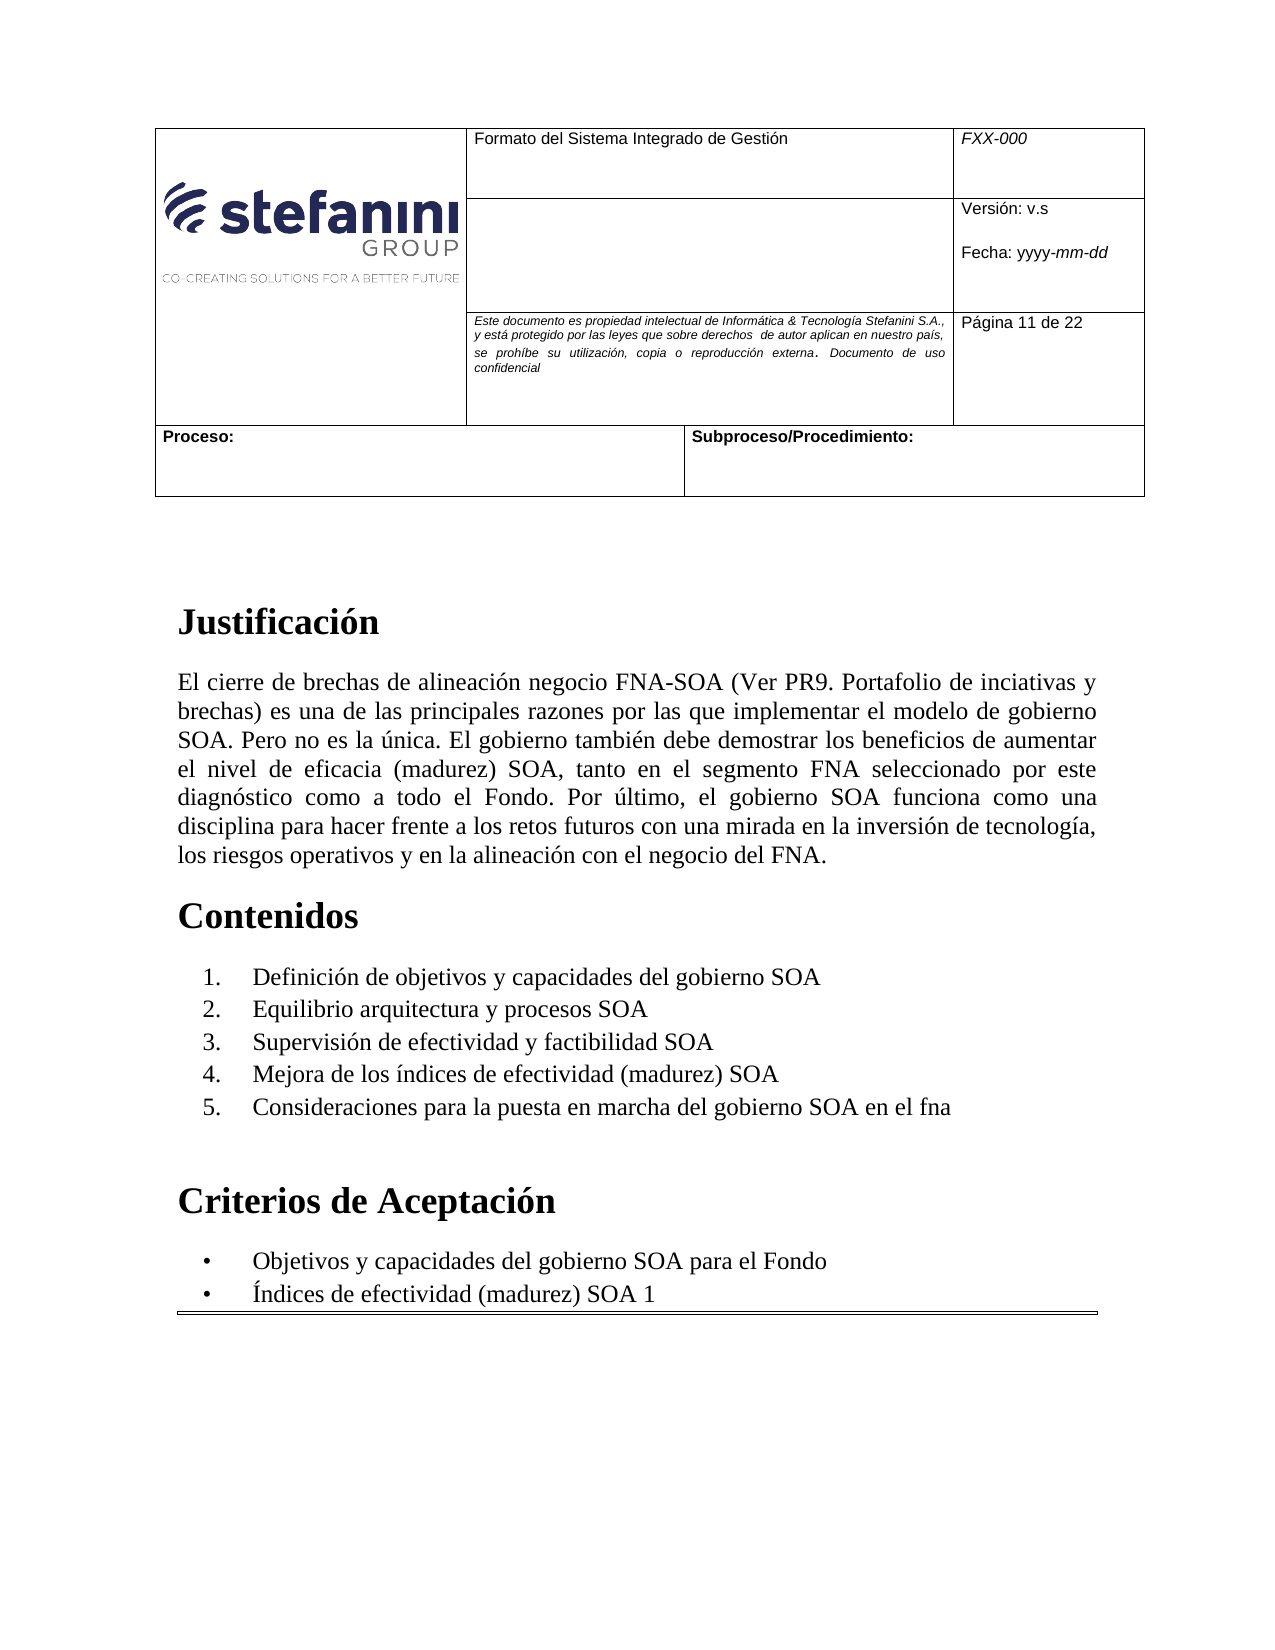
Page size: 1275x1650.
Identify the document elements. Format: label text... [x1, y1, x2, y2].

list Consideraciones para la puesta en marcha del gobierno SOA en el fna [202, 1092, 1098, 1121]
list Supervisión de efectividad y factibilidad SOA [202, 1027, 1098, 1056]
subtitle Justificación [177, 599, 1098, 642]
text El cierre de brechas de alineación negocio FNA-SOA (Ver PR9. Portafolio de inciativas y brechas) es una de las principales razones por las que implementar el modelo de gobierno SOA. Pero no es la única. El gobierno también debe demostrar los beneficios de aumentar el nivel de eficacia (madurez) SOA, tanto en el segmento FNA seleccionado por este diagnóstico como a todo el Fondo. Por último, el gobierno SOA funciona como una disciplina para hacer frente a los retos futuros con una mirada en la inversión de tecnología, los riesgos operativos y en la alineación con el negocio del FNA. [177, 667, 1098, 869]
list Equilibrio arquitectura y procesos SOA [202, 994, 1098, 1023]
list Definición de objetivos y capacidades del gobierno SOA [202, 962, 1098, 991]
subtitle Contenidos [177, 894, 1098, 937]
subtitle Criterios de Aceptación [177, 1178, 1098, 1221]
picture [162, 182, 460, 286]
list Objetivos y capacidades del gobierno SOA para el Fondo [202, 1246, 1098, 1275]
list Mejora de los índices de efectividad (madurez) SOA [202, 1059, 1098, 1088]
list Índices de efectividad (madurez) SOA 1 [202, 1279, 1098, 1307]
